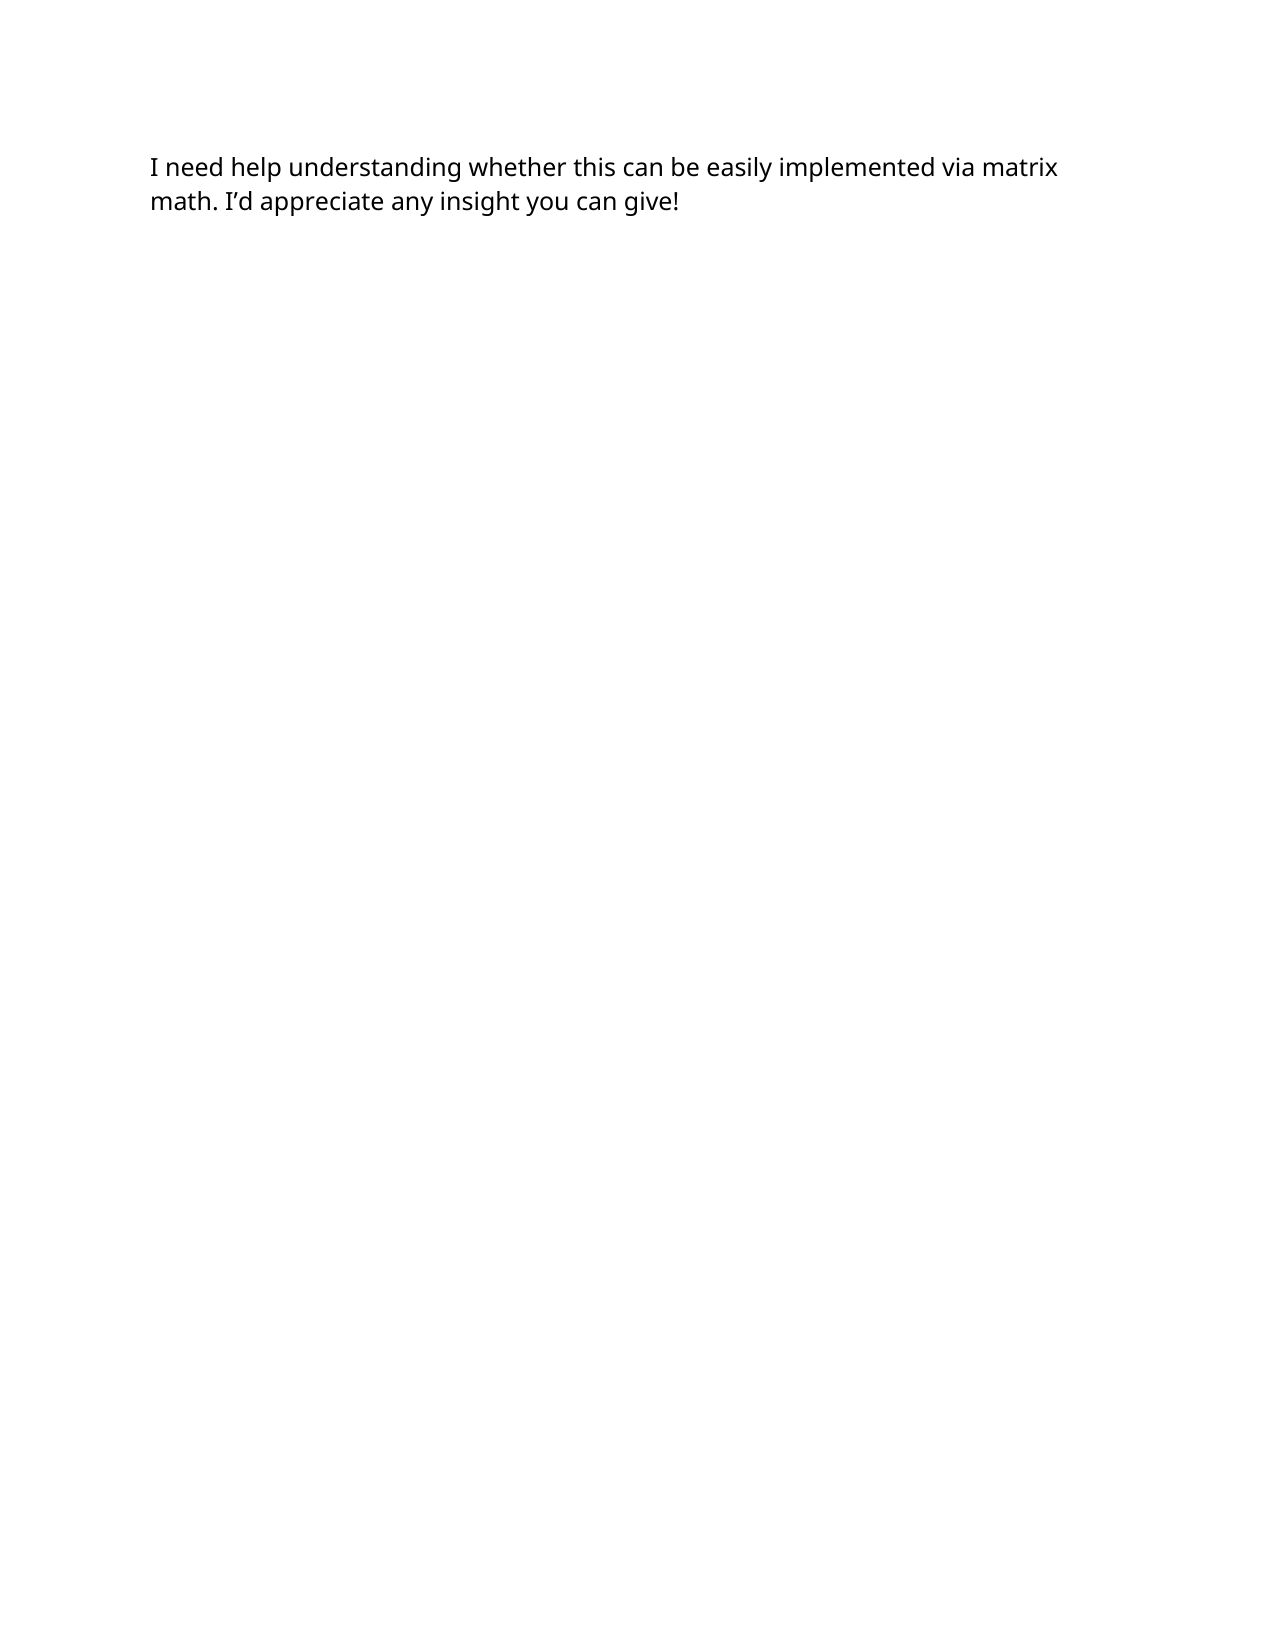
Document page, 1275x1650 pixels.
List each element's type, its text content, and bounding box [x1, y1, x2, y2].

text I need help understanding whether this can be easily implemented via matrix math. I’d appreciate any insight you can give! [150, 150, 1125, 218]
